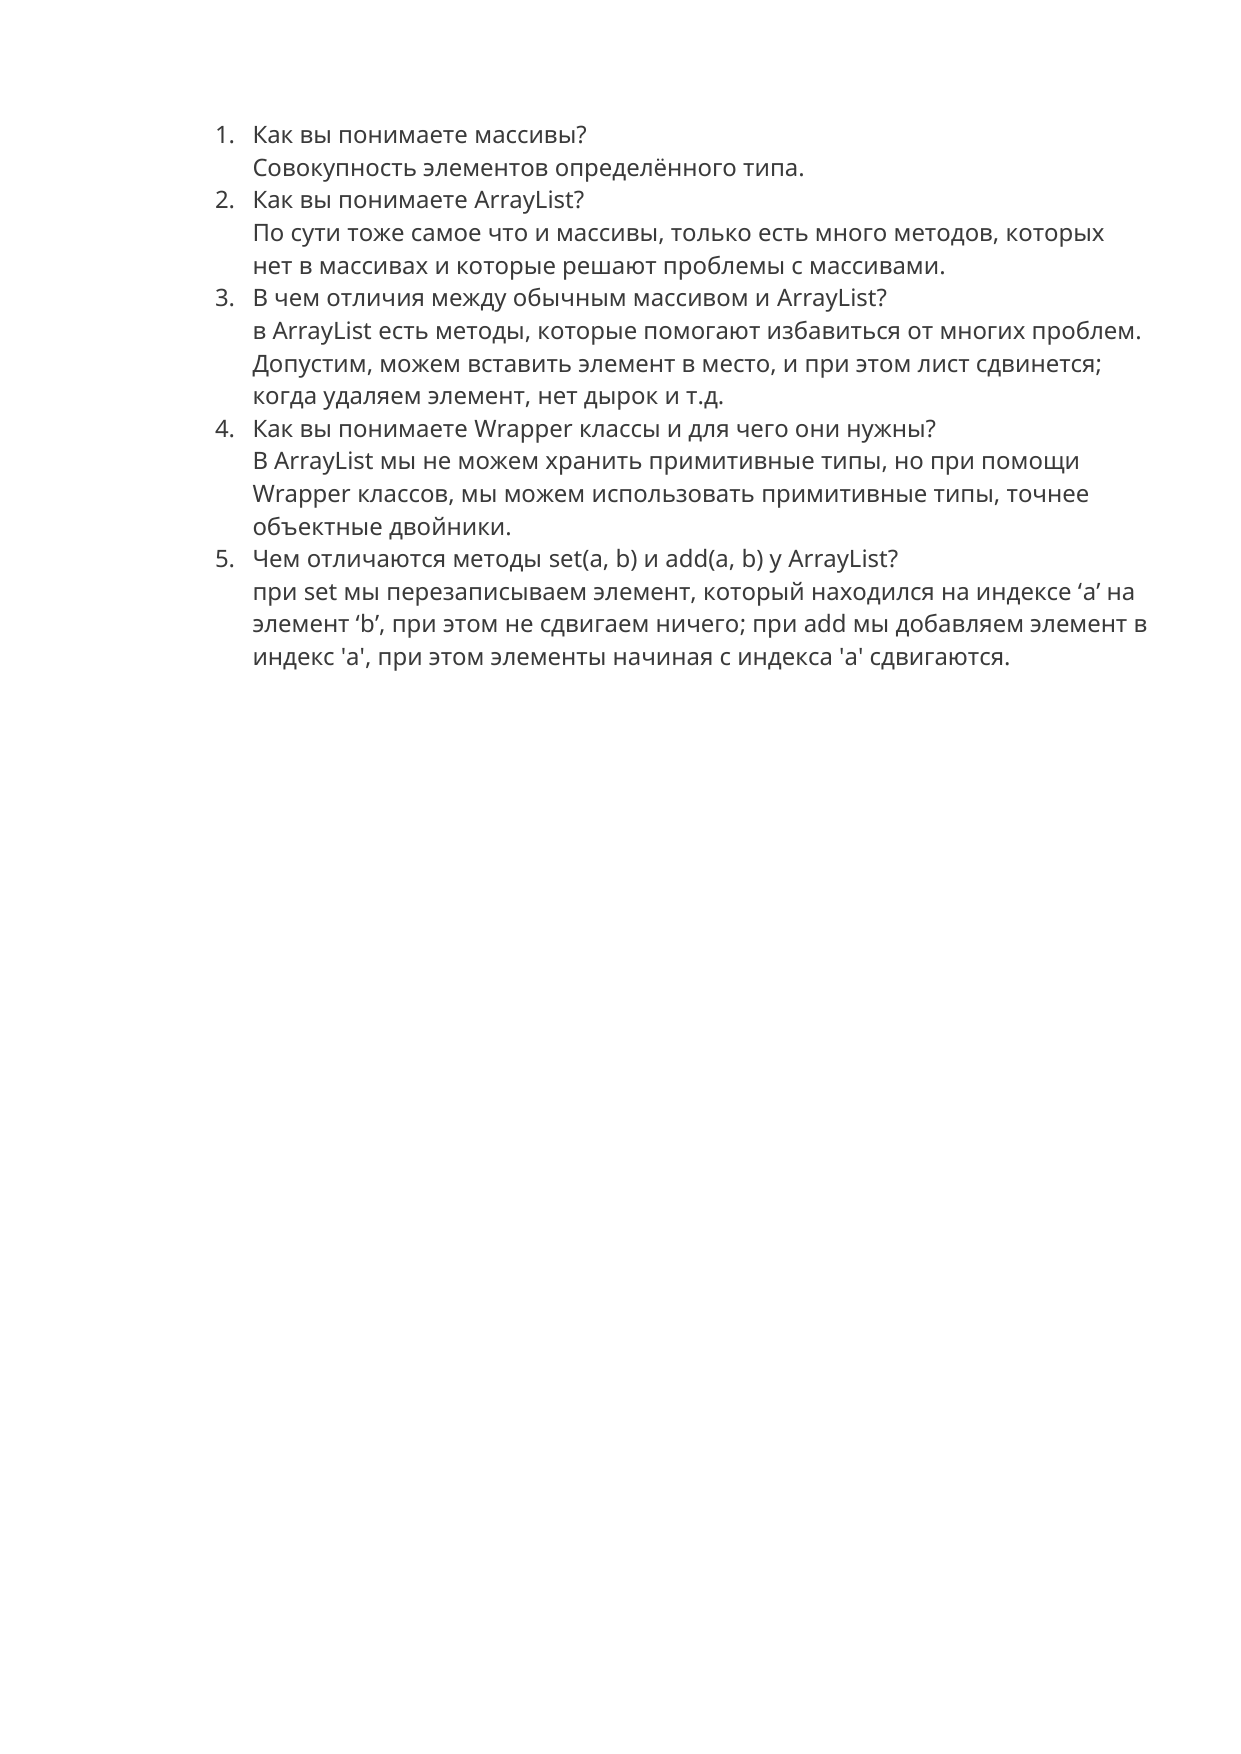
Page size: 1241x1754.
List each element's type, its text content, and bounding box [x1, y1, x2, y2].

list Как вы понимаете массивы? Совокупность элементов определённого типа. [215, 118, 1152, 183]
list Как вы понимаете Wrapper классы и для чего они нужны? В ArrayList мы не можем хранить примитивные типы, но при помощи Wrapper классов, мы можем использовать примитивные типы, точнее объектные двойники. [215, 412, 1152, 542]
list Как вы понимаете ArrayList? По сути тоже самое что и массивы, только есть много методов, которых нет в массивах и которые решают проблемы с массивами. [215, 183, 1152, 281]
list В чем отличия между обычным массивом и ArrayList? в ArrayList есть методы, которые помогают избавиться от многих проблем. Допустим, можем вставить элемент в место, и при этом лист сдвинется; когда удаляем элемент, нет дырок и т.д. [215, 281, 1152, 412]
list Чем отличаются методы set(a, b) и add(a, b) у ArrayList? при set мы перезаписываем элемент, который находился на индексе ‘a’ на элемент ‘b’, при этом не сдвигаем ничего; при add мы добавляем элемент в индекс 'a', при этом элементы начиная с индекса 'a' сдвигаются. [215, 542, 1152, 672]
